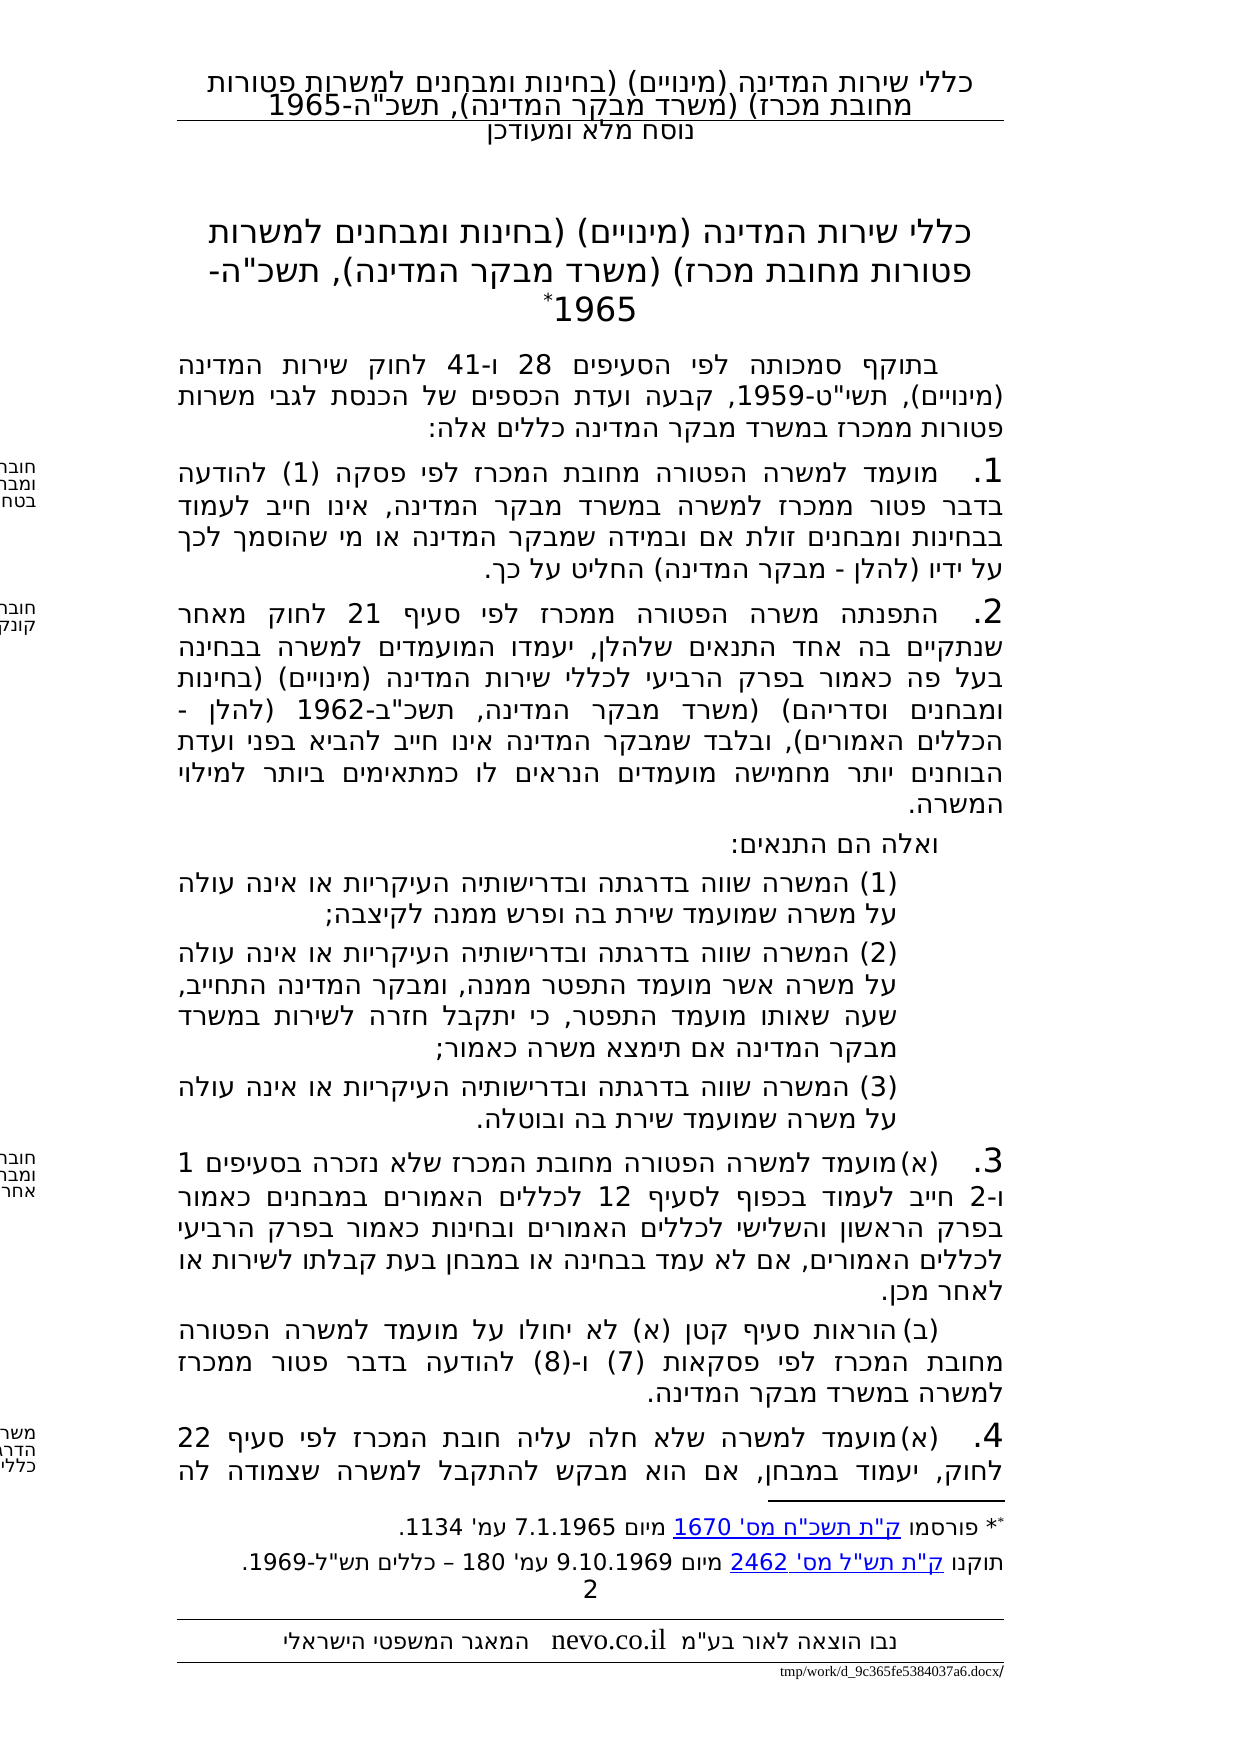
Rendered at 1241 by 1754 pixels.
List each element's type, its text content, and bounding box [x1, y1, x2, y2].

text 3. (א) מועמד למשרה הפטורה מחובת המכרז שלא נזכרה בסעיפים 1 ו-2 חייב לעמוד בכפוף לסעיף 12 לכללים האמורים במבחנים כאמור בפרק הראשון והשלישי לכללים האמורים ובחינות כאמור בפרק הרביעי לכללים האמורים, אם לא עמד בבחינה או במבחן בעת קבלתו לשירות או לאחר מכן. [177, 1142, 1004, 1307]
text (ב) הוראות סעיף קטן (א) לא יחולו על מועמד למשרה הפטורה מחובת המכרז לפי פסקאות (7) ו-(8) להודעה בדבר פטור ממכרז למשרה במשרד מבקר המדינה. [177, 1314, 1004, 1409]
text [177, 1417, 1004, 1487]
text 1. מועמד למשרה הפטורה מחובת המכרז לפי פסקה (1) להודעה בדבר פטור ממכרז למשרה במשרד מבקר המדינה, אינו חייב לעמוד בבחינות ומבחנים זולת אם ובמידה שמבקר המדינה או מי שהוסמך לכך על ידיו (להלן - מבקר המדינה) החליט על כך. [177, 451, 1004, 585]
text כללי שירות המדינה (מינויים) (בחינות ומבחנים למשרות פטורות מחובת מכרז) (משרד מבקר המדינה), תשכ"ה-1965* [177, 212, 1004, 329]
text (3) המשרה שווה בדרגתה ובדרישותיה העיקריות או אינה עולה על משרה שמועמד שירת בה ובוטלה. [177, 1071, 898, 1134]
text (2) המשרה שווה בדרגתה ובדרישותיה העיקריות או אינה עולה על משרה אשר מועמד התפטר ממנה, ומבקר המדינה התחייב, שעה שאותו מועמד התפטר, כי יתקבל חזרה לשירות במשרד מבקר המדינה אם תימצא משרה כאמור; [177, 938, 898, 1064]
text בתוקף סמכותה לפי הסעיפים 28 ו-41 לחוק שירות המדינה (מינויים), תשי"ט-1959, קבעה ועדת הכספים של הכנסת לגבי משרות פטורות ממכרז במשרד מבקר המדינה כללים אלה: [177, 349, 1004, 444]
text (1) המשרה שווה בדרגתה ובדרישותיה העיקריות או אינה עולה על משרה שמועמד שירת בה ופרש ממנה לקיצבה; [177, 867, 898, 930]
text 2. התפנתה משרה הפטורה ממכרז לפי סעיף 21 לחוק מאחר שנתקיים בה אחד התנאים שלהלן, יעמדו המועמדים למשרה בבחינה בעל פה כאמור בפרק הרביעי לכללי שירות המדינה (מינויים) (בחינות ומבחנים וסדריהם) (משרד מבקר המדינה, תשכ"ב-1962 (להלן - הכללים האמורים), ובלבד שמבקר המדינה אינו חייב להביא בפני ועדת הבוחנים יותר מחמישה מועמדים הנראים לו כמתאימים ביותר למילוי המשרה. [177, 592, 1004, 820]
text ואלה הם התנאים: [177, 828, 1004, 859]
